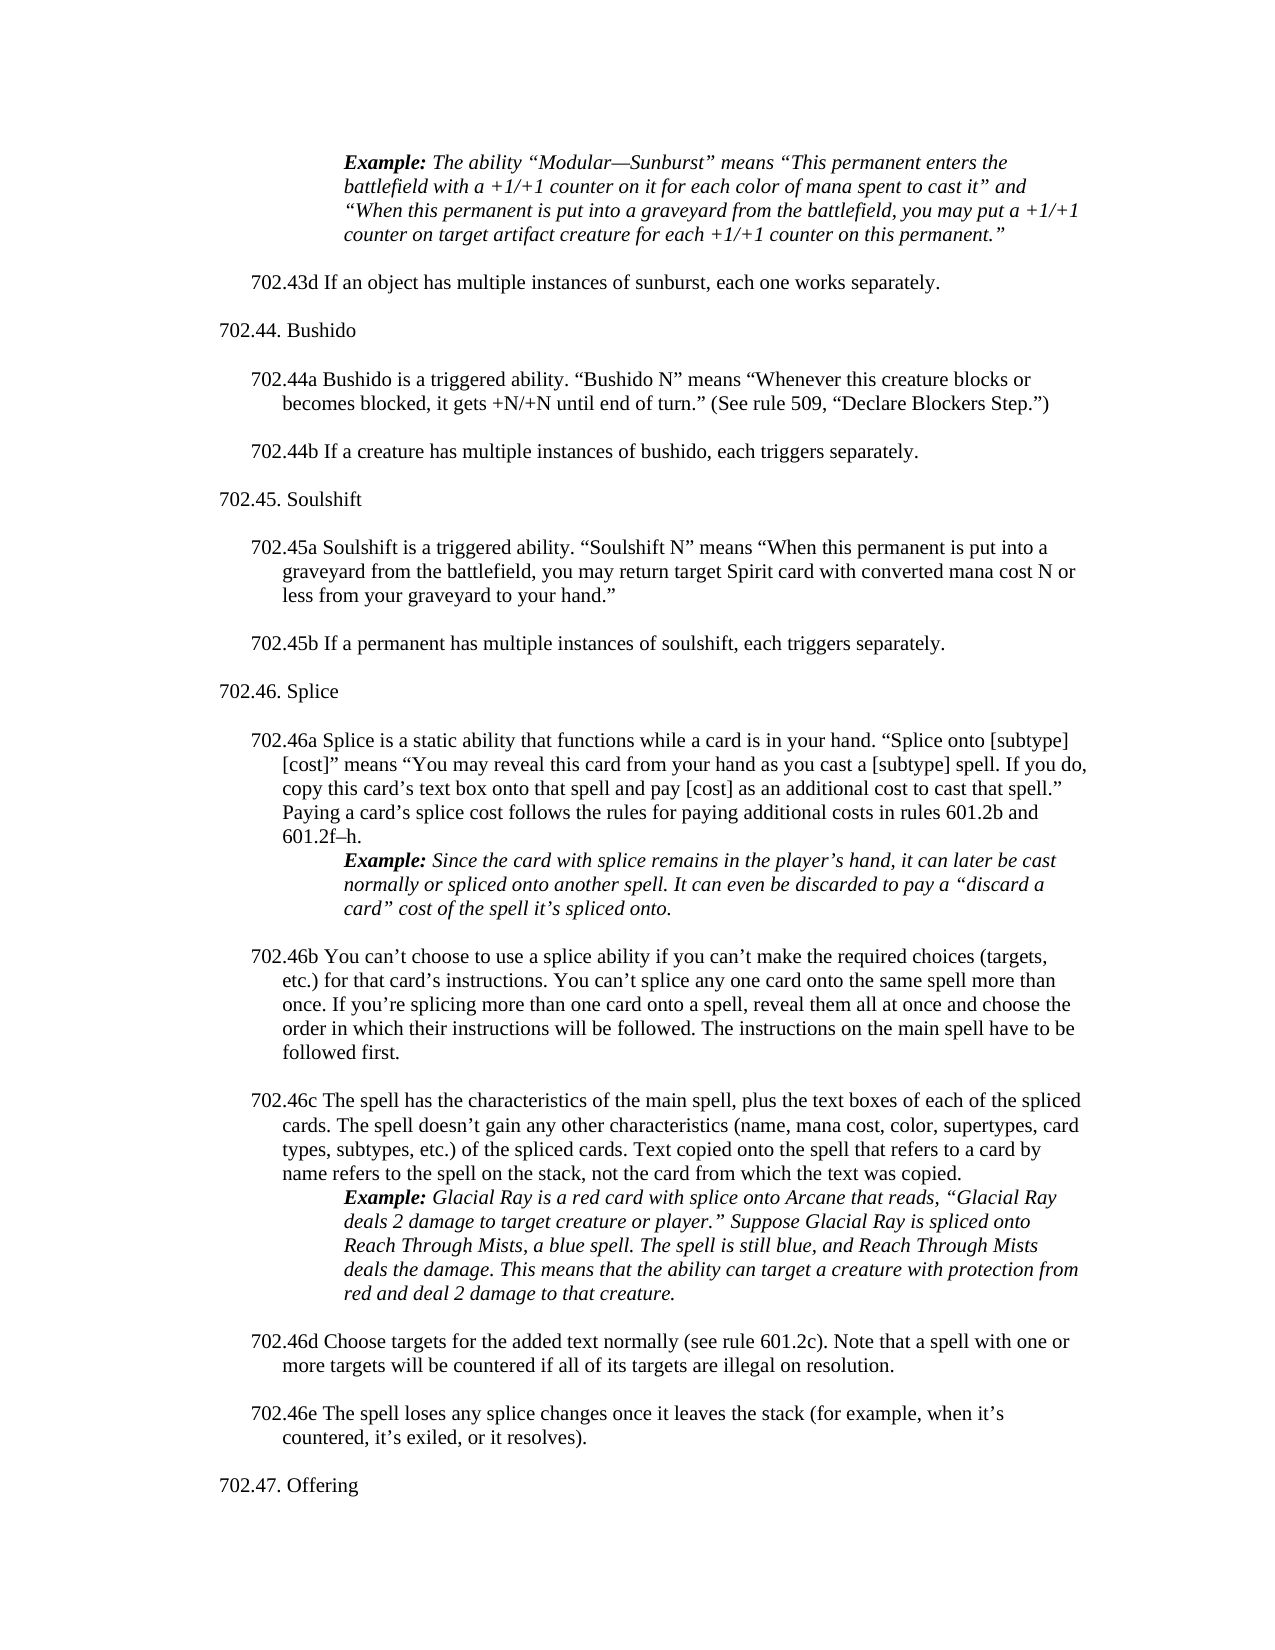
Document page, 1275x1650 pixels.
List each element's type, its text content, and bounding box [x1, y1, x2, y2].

text 702.44. Bushido [219, 318, 1087, 342]
text 702.46e The spell loses any splice changes once it leaves the stack (for example, when it’s countered, it’s exiled, or it resolves). [251, 1401, 1087, 1449]
text 702.44b If a creature has multiple instances of bushido, each triggers separately. [251, 439, 1087, 463]
text 702.45. Soulshift [219, 487, 1087, 511]
text 702.46. Splice [219, 679, 1087, 703]
text 702.47. Offering [219, 1473, 1087, 1497]
text 702.43d If an object has multiple instances of sunburst, each one works separately. [251, 270, 1087, 294]
text 702.44a Bushido is a triggered ability. “Bushido N” means “Whenever this creature blocks or becomes blocked, it gets +N/+N until end of turn.” (See rule 509, “Declare Blockers Step.”) [251, 367, 1087, 415]
text 702.45a Soulshift is a triggered ability. “Soulshift N” means “When this permanent is put into a graveyard from the battlefield, you may return target Spirit card with converted mana cost N or less from your graveyard to your hand.” [251, 535, 1087, 607]
text 702.46b You can’t choose to use a splice ability if you can’t make the required choices (targets, etc.) for that card’s instructions. You can’t splice any one card onto the same spell more than once. If you’re splicing more than one card onto a spell, reveal them all at once and choose the order in which their instructions will be followed. The instructions on the main spell have to be followed first. [251, 944, 1087, 1064]
text Example: Since the card with splice remains in the player’s hand, it can later be cast normally or spliced onto another spell. It can even be discarded to pay a “discard a card” cost of the spell it’s spliced onto. [343, 848, 1087, 920]
text 702.46c The spell has the characteristics of the main spell, plus the text boxes of each of the spliced cards. The spell doesn’t gain any other characteristics (name, mana cost, color, supertypes, card types, subtypes, etc.) of the spliced cards. Text copied onto the spell that refers to a card by name refers to the spell on the stack, not the card from which the text was copied. [251, 1088, 1087, 1185]
text 702.46d Choose targets for the added text normally (see rule 601.2c). Note that a spell with one or more targets will be countered if all of its targets are illegal on resolution. [251, 1329, 1087, 1377]
text 702.46a Splice is a static ability that functions while a card is in your hand. “Splice onto [subtype] [cost]” means “You may reveal this card from your hand as you cast a [subtype] spell. If you do, copy this card’s text box onto that spell and pay [cost] as an additional cost to cast that spell.” Paying a card’s splice cost follows the rules for paying additional costs in rules 601.2b and 601.2f–h. [251, 727, 1087, 848]
text Example: Glacial Ray is a red card with splice onto Arcane that reads, “Glacial Ray deals 2 damage to target creature or player.” Suppose Glacial Ray is spliced onto Reach Through Mists, a blue spell. The spell is still blue, and Reach Through Mists deals the damage. This means that the ability can target a creature with protection from red and deal 2 damage to that creature. [343, 1185, 1087, 1305]
text Example: The ability “Modular—Sunburst” means “This permanent enters the battlefield with a +1/+1 counter on it for each color of mana spent to cast it” and “When this permanent is put into a graveyard from the battlefield, you may put a +1/+1 counter on target artifact creature for each +1/+1 counter on this permanent.” [343, 150, 1087, 246]
text 702.45b If a permanent has multiple instances of soulshift, each triggers separately. [251, 631, 1087, 655]
